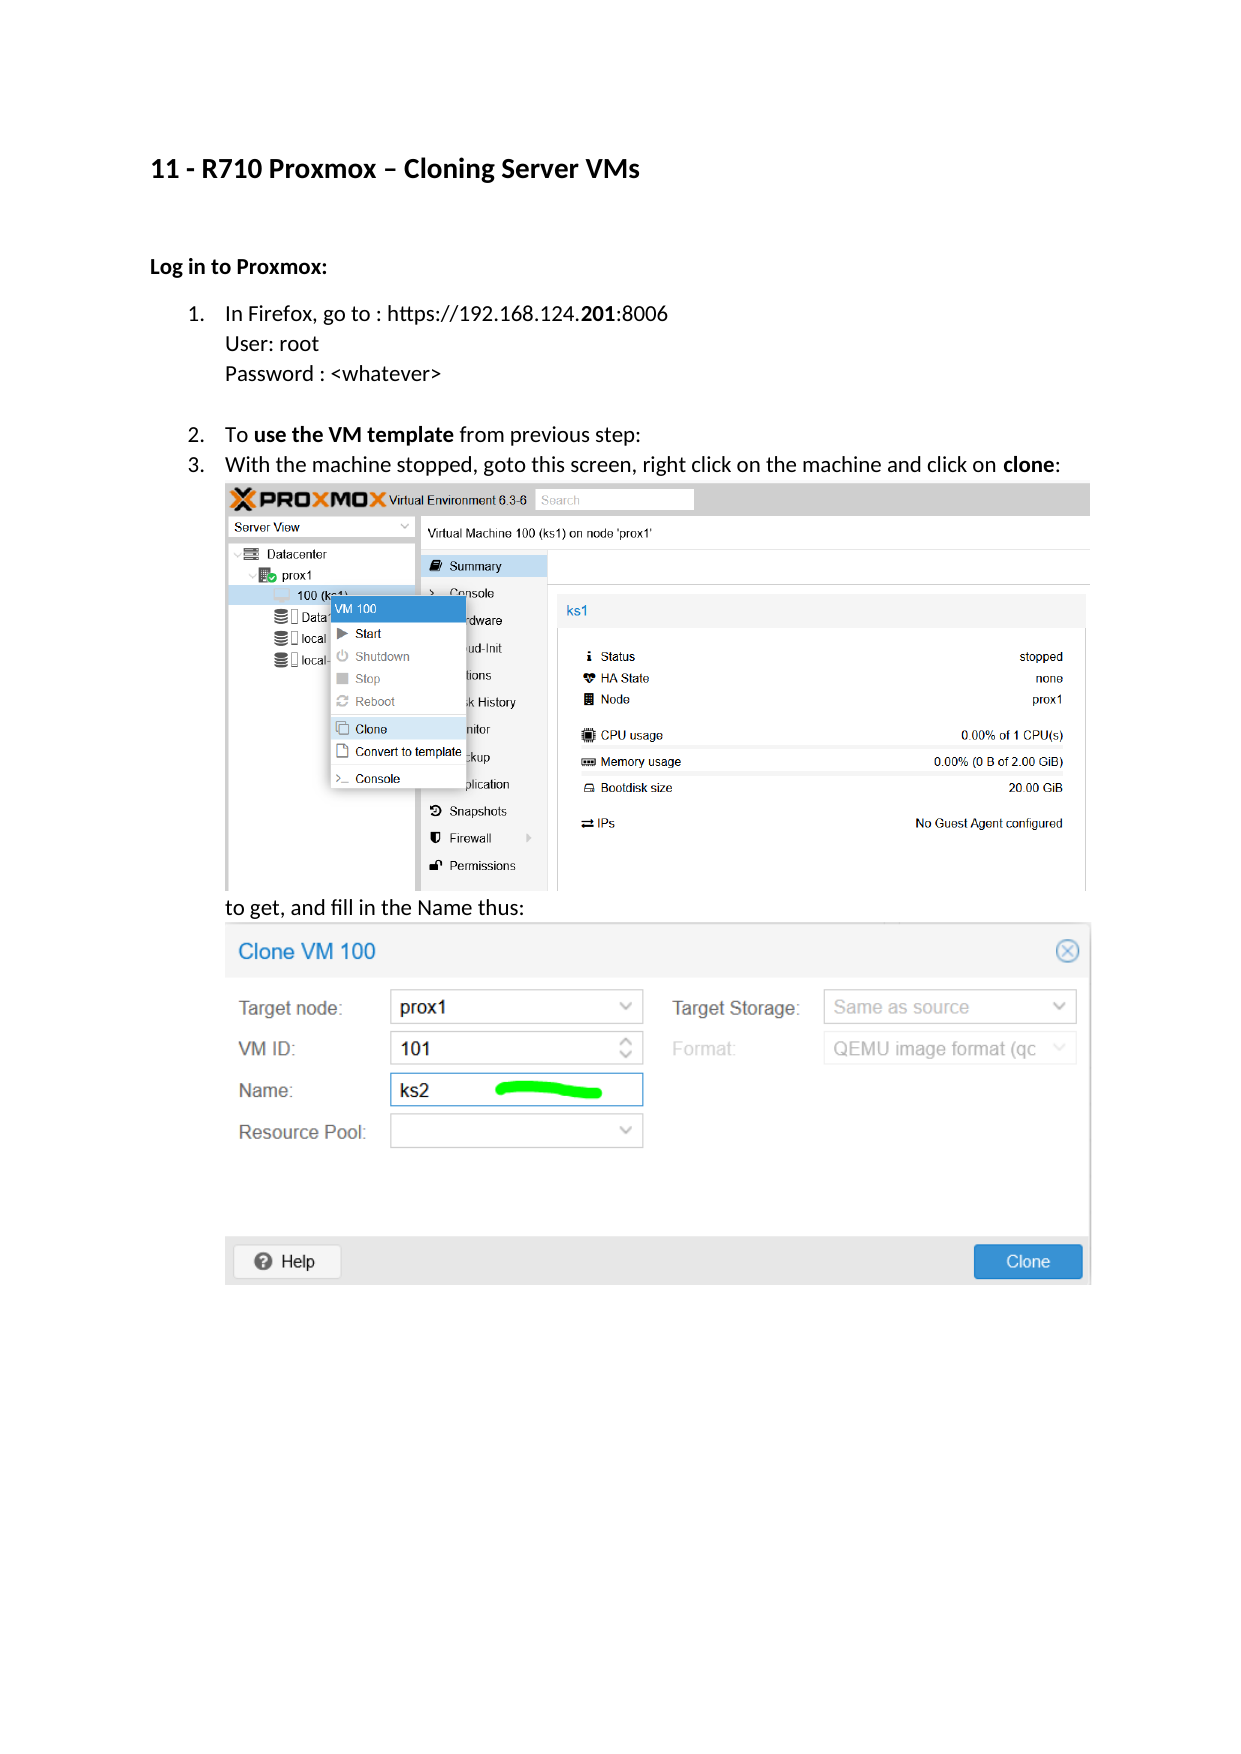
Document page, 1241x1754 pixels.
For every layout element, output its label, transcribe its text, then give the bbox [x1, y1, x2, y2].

list Password : <whatever> [225, 359, 1090, 417]
list To use the VM template from previous step: [187, 420, 1090, 448]
text 11 - R710 Proxmox – Cloning Server VMs [150, 150, 1090, 186]
text Log in to Proxmox: [150, 252, 1090, 280]
list User: root [225, 329, 1090, 357]
list In Firefox, go to : https://192.168.124.201:8006 [187, 299, 1090, 327]
picture [225, 480, 1090, 891]
picture [225, 922, 1092, 1285]
